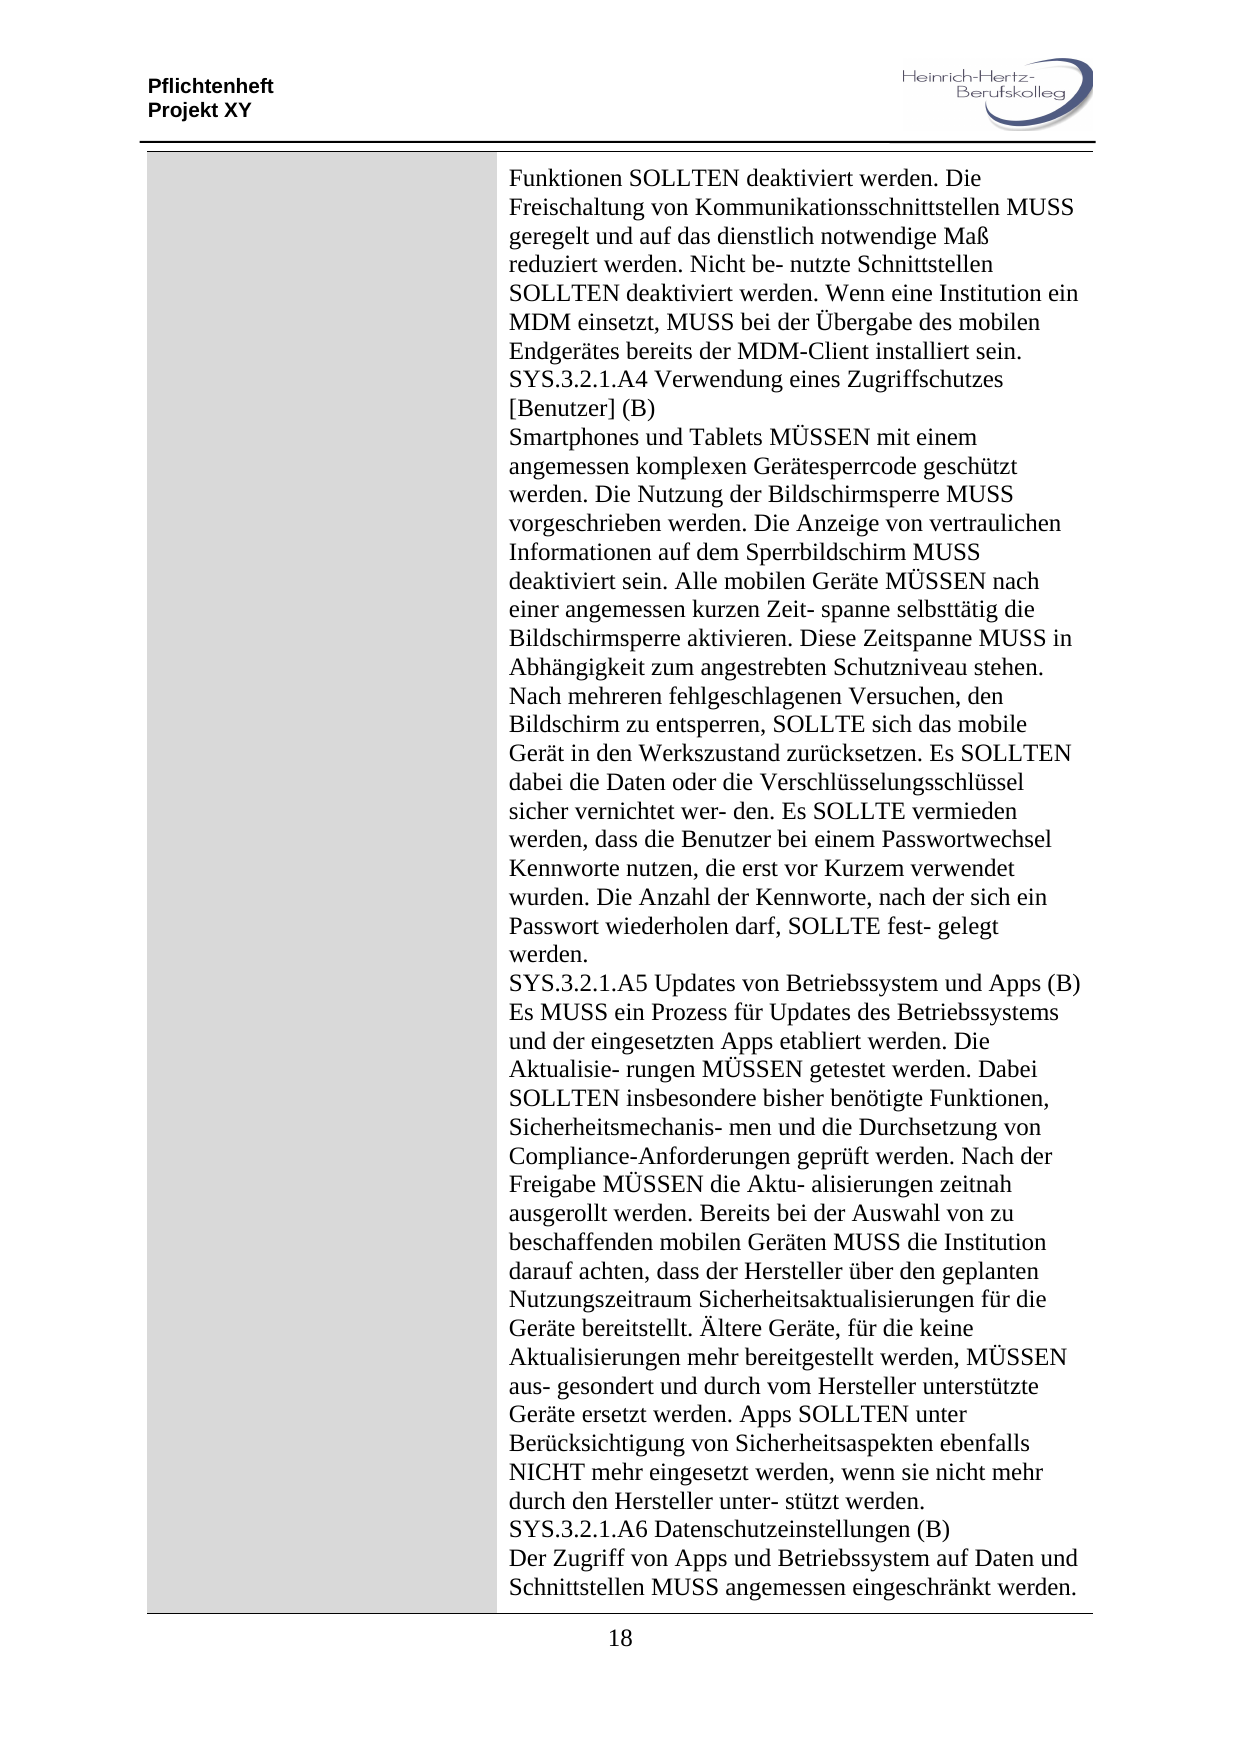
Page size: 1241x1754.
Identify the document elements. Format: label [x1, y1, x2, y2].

table_header [498, 152, 1092, 1613]
table_header [147, 152, 497, 1613]
picture [902, 58, 1093, 131]
